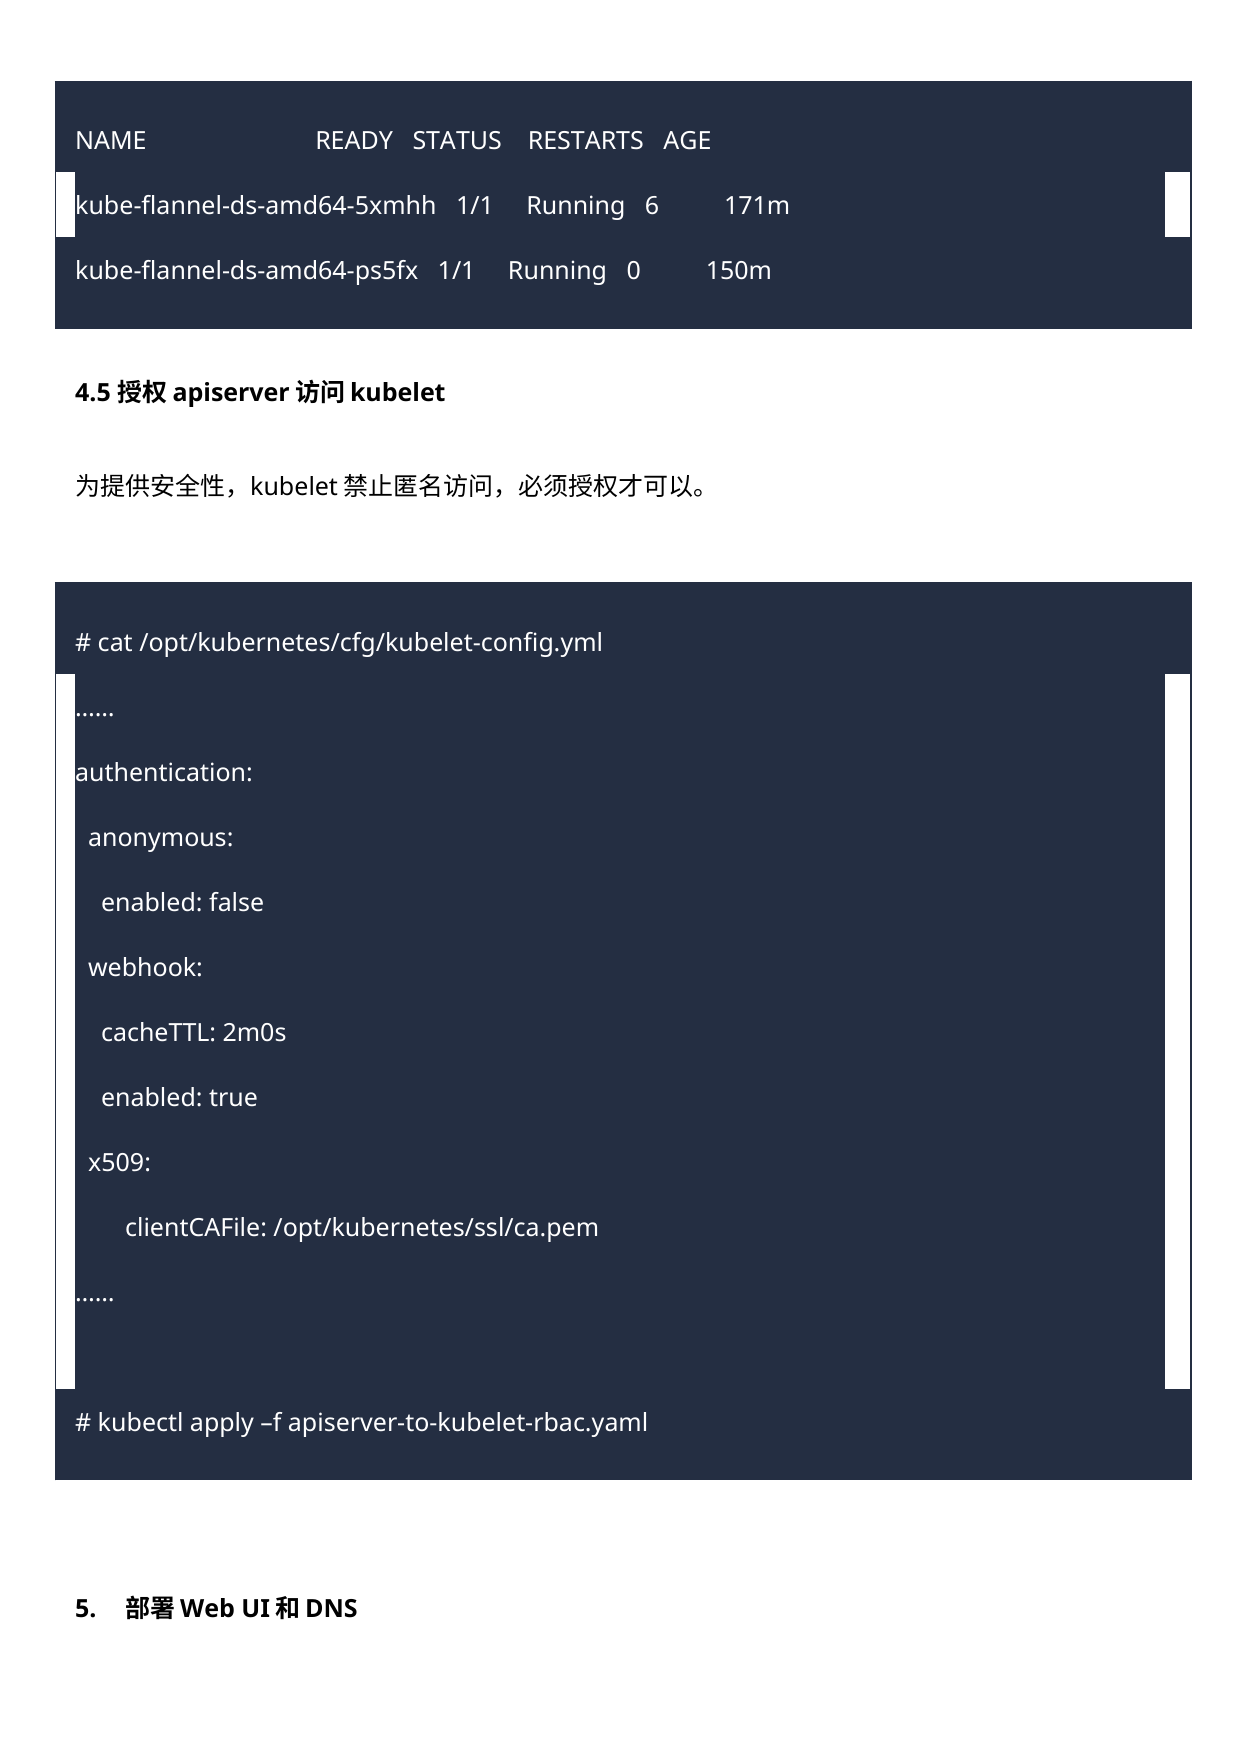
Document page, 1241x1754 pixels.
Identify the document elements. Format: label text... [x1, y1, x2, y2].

subtitle 4.5 授权apiserver访问kubelet [75, 358, 1165, 423]
subtitle 部署Web UI和DNS [75, 1574, 1165, 1639]
text …… [75, 1259, 1165, 1324]
text NAME READY STATUS RESTARTS AGE [56, 82, 1190, 172]
text kube-flannel-ds-amd64-5xmhh 1/1 Running 6 171m [75, 172, 1165, 211]
text …… [75, 674, 1165, 739]
text enabled: false [75, 869, 1165, 934]
text x509: [75, 1129, 1165, 1194]
text webhook: [75, 934, 1165, 999]
text cacheTTL: 2m0s [75, 999, 1165, 1064]
text enabled: true [75, 1064, 1165, 1129]
text authentication: [75, 739, 1165, 804]
text clientCAFile: /opt/kubernetes/ssl/ca.pem [75, 1194, 1165, 1259]
text # kubectl apply –f apiserver-to-kubelet-rbac.yaml [56, 1362, 1190, 1479]
text # cat /opt/kubernetes/cfg/kubelet-config.yml [56, 584, 1190, 674]
text anonymous: [75, 804, 1165, 869]
text kube-flannel-ds-amd64-ps5fx 1/1 Running 0 150m [56, 211, 1190, 327]
text 为提供安全性，kubelet禁止匿名访问，必须授权才可以。 [75, 452, 1165, 517]
